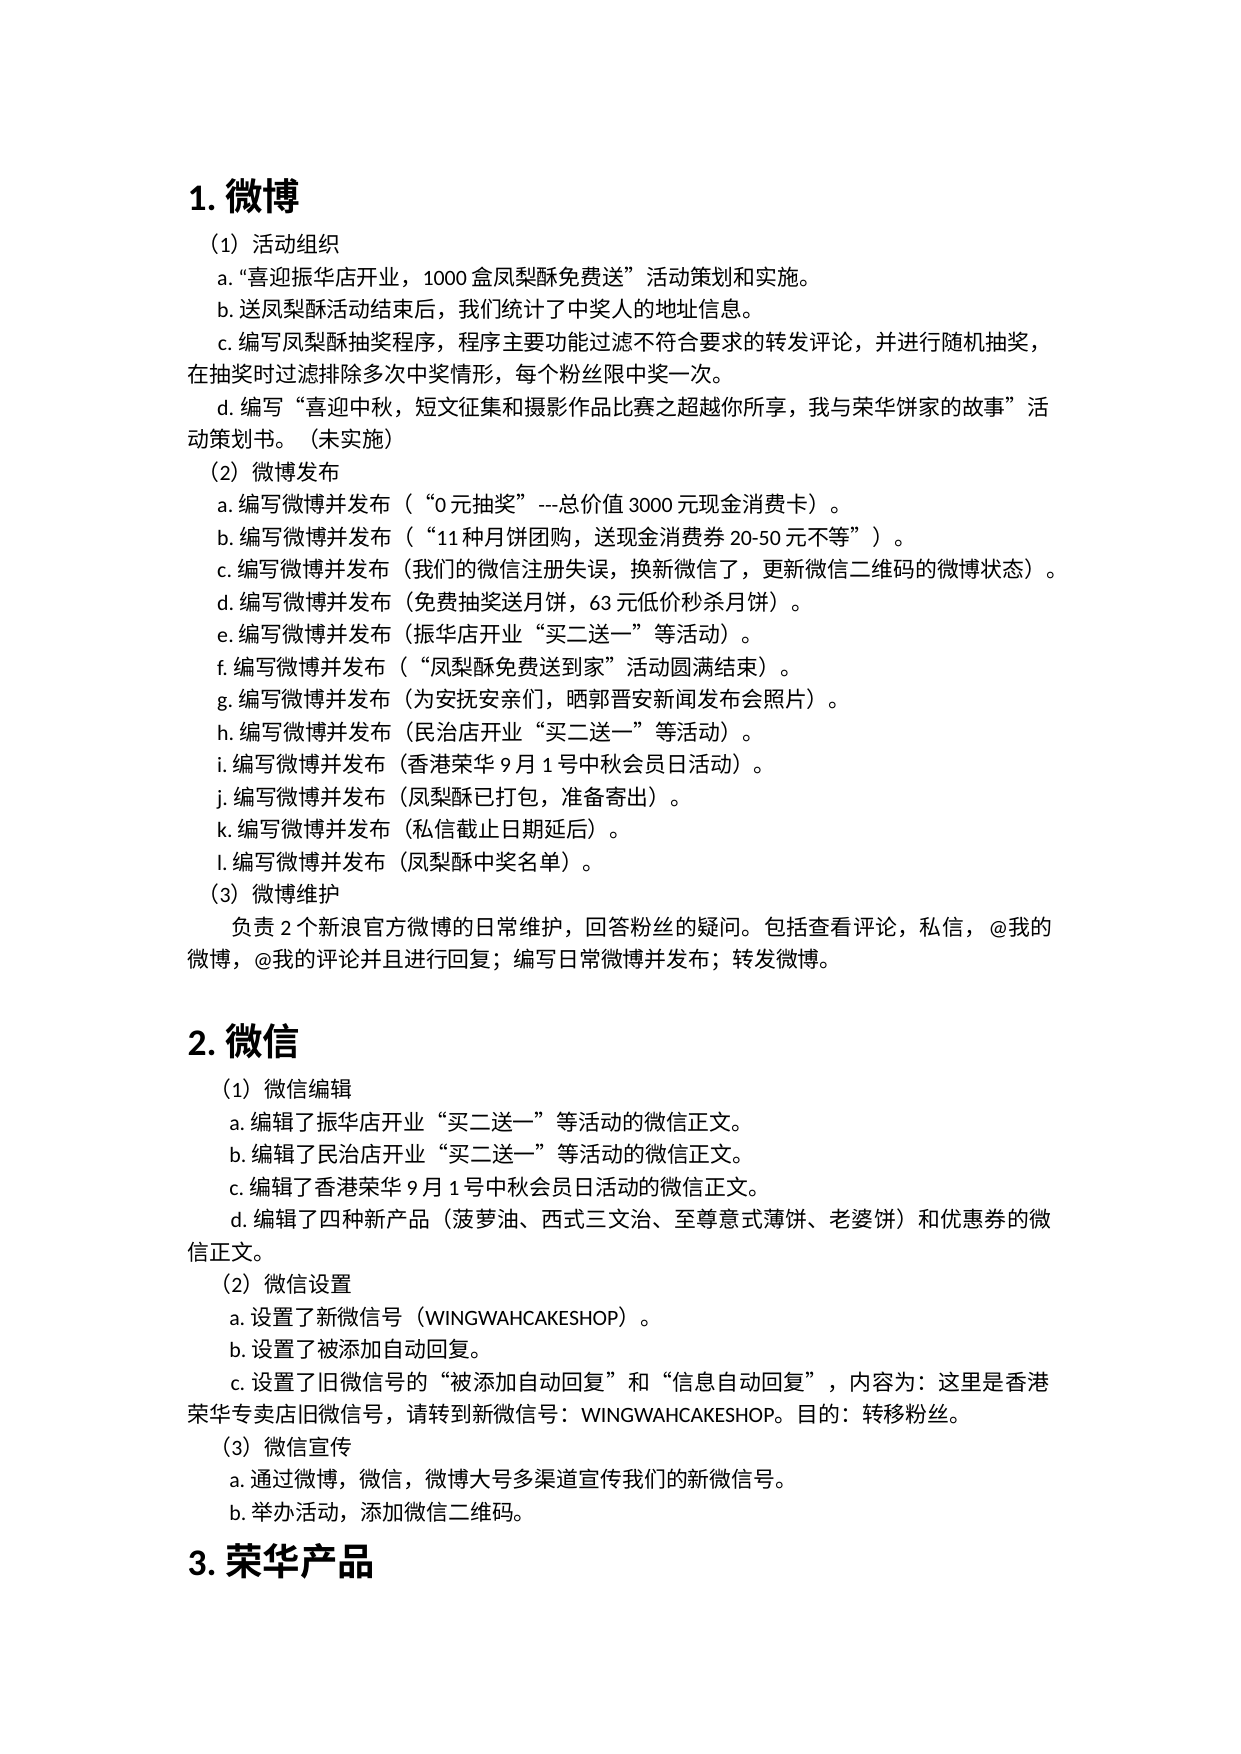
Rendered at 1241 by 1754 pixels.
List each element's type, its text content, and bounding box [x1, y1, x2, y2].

text d. 编写微博并发布（免费抽奖送月饼，63元低价秒杀月饼）。 [187, 584, 1053, 617]
text a. 设置了新微信号（WINGWAHCAKESHOP）。 [187, 1299, 1053, 1332]
text d. 编辑了四种新产品（菠萝油、西式三文治、至尊意式薄饼、老婆饼）和优惠券的微信正文。 [187, 1202, 1053, 1267]
text i. 编写微博并发布（香港荣华9月1号中秋会员日活动）。 [187, 747, 1053, 779]
text 2. 微信 [187, 1007, 1053, 1072]
text c. 编写微博并发布（我们的微信注册失误，换新微信了，更新微信二维码的微博状态）。 [187, 552, 1053, 584]
text a. 编辑了振华店开业“买二送一”等活动的微信正文。 [187, 1104, 1053, 1137]
text a. 通过微博，微信，微博大号多渠道宣传我们的新微信号。 [187, 1462, 1053, 1494]
text b. 设置了被添加自动回复。 [187, 1332, 1053, 1364]
text f. 编写微博并发布（“凤梨酥免费送到家”活动圆满结束）。 [187, 649, 1053, 682]
text （1）微信编辑 [187, 1072, 1053, 1104]
text a. “喜迎振华店开业，1000盒凤梨酥免费送”活动策划和实施。 [187, 259, 1053, 292]
text （3）微信宣传 [187, 1429, 1053, 1462]
text b. 送凤梨酥活动结束后，我们统计了中奖人的地址信息。 [187, 292, 1053, 324]
text （2）微博发布 [187, 454, 1053, 487]
text 3. 荣华产品 [187, 1527, 1053, 1592]
text （3）微博维护 [187, 877, 1053, 909]
text b. 举办活动，添加微信二维码。 [187, 1494, 1053, 1527]
text 1. 微博 [187, 162, 1053, 227]
text g. 编写微博并发布（为安抚安亲们，晒郭晋安新闻发布会照片）。 [187, 682, 1053, 714]
text （1）活动组织 [187, 227, 1053, 259]
text h. 编写微博并发布（民治店开业“买二送一”等活动）。 [187, 714, 1053, 747]
text a. 编写微博并发布（“0元抽奖”---总价值3000元现金消费卡）。 [187, 487, 1053, 519]
text l. 编写微博并发布（凤梨酥中奖名单）。 [187, 844, 1053, 877]
text j. 编写微博并发布（凤梨酥已打包，准备寄出）。 [187, 779, 1053, 812]
text （2）微信设置 [187, 1267, 1053, 1299]
text b. 编写微博并发布（“11种月饼团购，送现金消费券20-50元不等”）。 [187, 519, 1053, 552]
text b. 编辑了民治店开业“买二送一”等活动的微信正文。 [187, 1137, 1053, 1169]
text e. 编写微博并发布（振华店开业“买二送一”等活动）。 [187, 617, 1053, 649]
text c. 编写凤梨酥抽奖程序，程序主要功能过滤不符合要求的转发评论，并进行随机抽奖，在抽奖时过滤排除多次中奖情形，每个粉丝限中奖一次。 [187, 324, 1053, 389]
text k. 编写微博并发布（私信截止日期延后）。 [187, 812, 1053, 844]
text 负责2个新浪官方微博的日常维护，回答粉丝的疑问。包括查看评论，私信，@我的微博，@我的评论并且进行回复；编写日常微博并发布；转发微博。 [187, 909, 1053, 974]
text c. 设置了旧微信号的“被添加自动回复”和“信息自动回复”，内容为：这里是香港荣华专卖店旧微信号，请转到新微信号：WINGWAHCAKESHOP。目的：转移粉丝。 [187, 1364, 1053, 1429]
text d. 编写“喜迎中秋，短文征集和摄影作品比赛之超越你所享，我与荣华饼家的故事”活动策划书。（未实施） [187, 389, 1053, 454]
text c. 编辑了香港荣华9月1号中秋会员日活动的微信正文。 [187, 1169, 1053, 1202]
